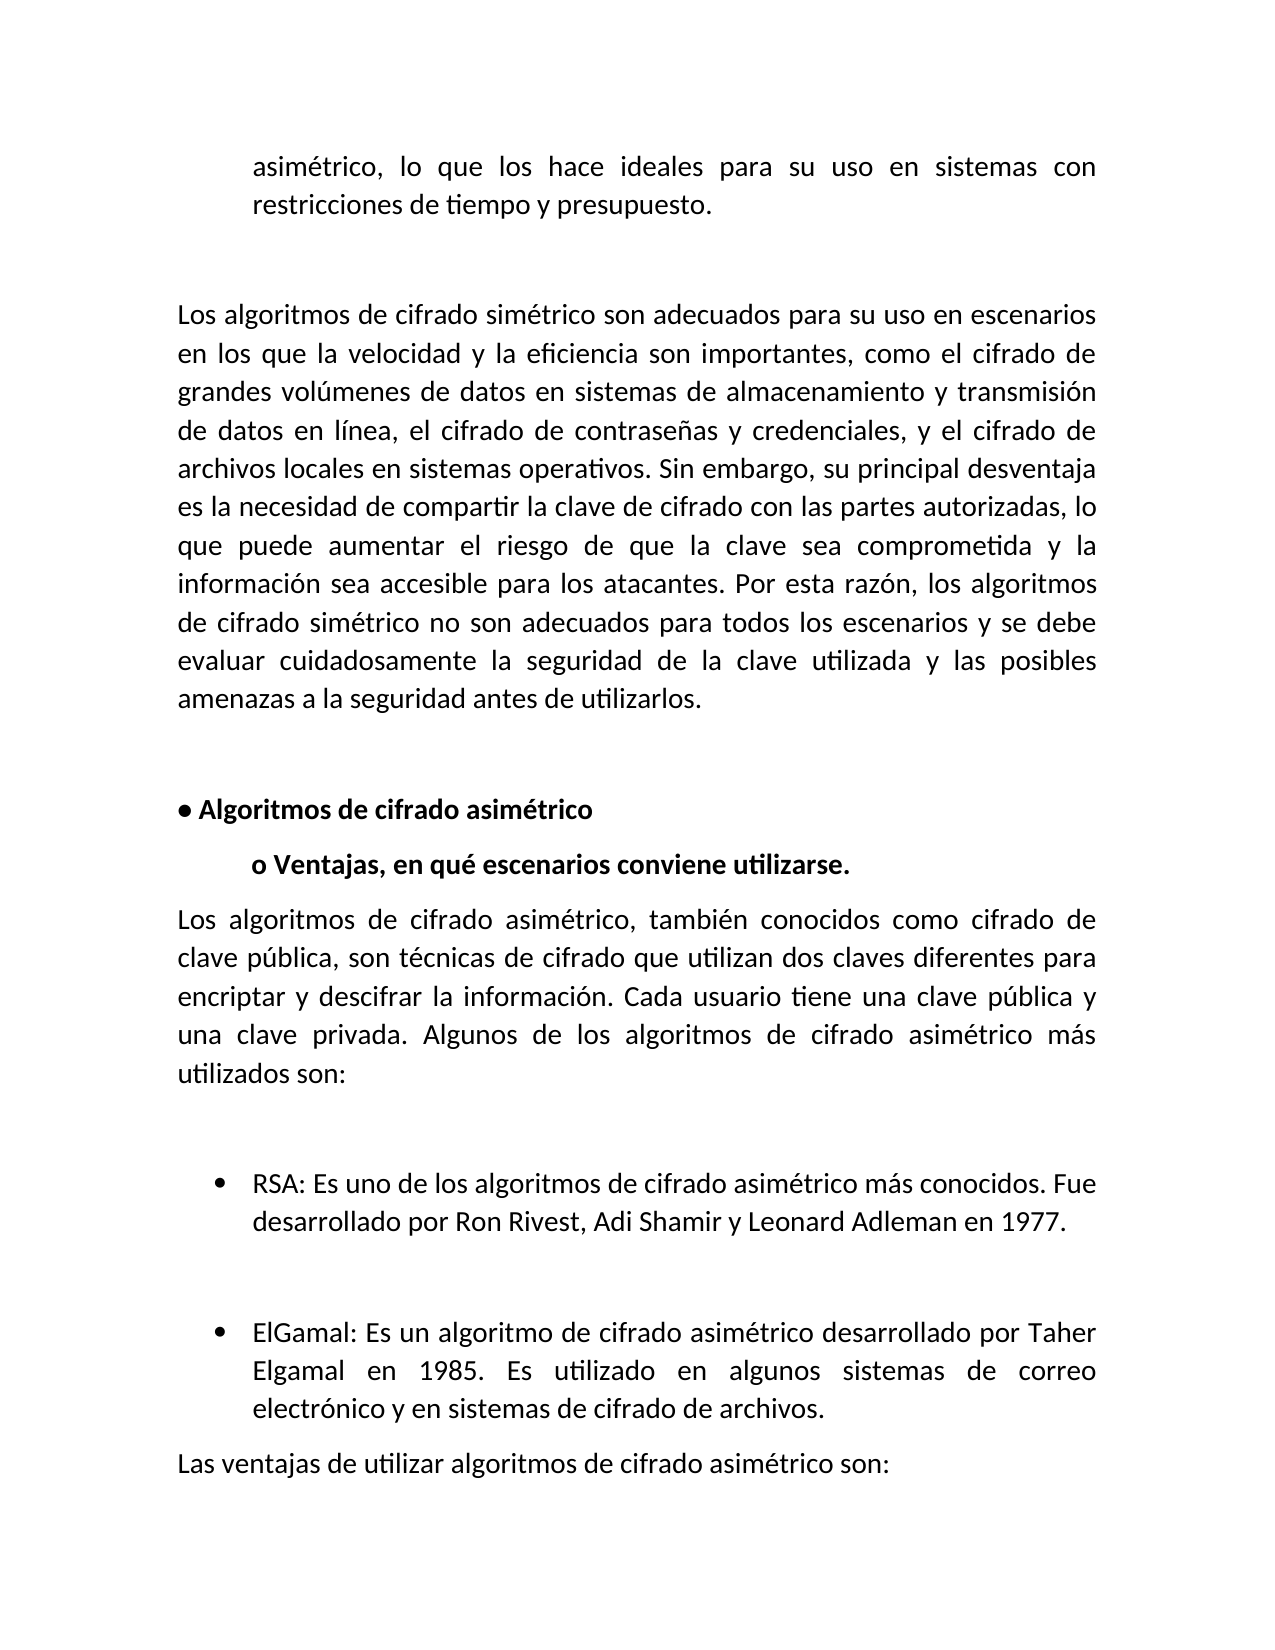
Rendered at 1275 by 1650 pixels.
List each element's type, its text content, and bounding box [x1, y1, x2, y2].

text o Ventajas, en qué escenarios conviene utilizarse. [177, 846, 1098, 882]
text Los algoritmos de cifrado asimétrico, también conocidos como cifrado de clave pública, son técnicas de cifrado que utilizan dos claves diferentes para encriptar y descifrar la información. Cada usuario tiene una clave pública y una clave privada. Algunos de los algoritmos de cifrado asimétrico más utilizados son: [177, 901, 1098, 1090]
text Las ventajas de utilizar algoritmos de cifrado asimétrico son: [177, 1446, 1098, 1481]
list ElGamal: Es un algoritmo de cifrado asimétrico desarrollado por Taher Elgamal en 1985. Es utilizado en algunos sistemas de correo electrónico y en sistemas de cifrado de archivos. [215, 1314, 1098, 1426]
list RSA: Es uno de los algoritmos de cifrado asimétrico más conocidos. Fue desarrollado por Ron Rivest, Adi Shamir y Leonard Adleman en 1977. [215, 1165, 1098, 1239]
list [215, 148, 1098, 222]
text • Algoritmos de cifrado asimétrico [177, 791, 1098, 826]
text Los algoritmos de cifrado simétrico son adecuados para su uso en escenarios en los que la velocidad y la eficiencia son importantes, como el cifrado de grandes volúmenes de datos en sistemas de almacenamiento y transmisión de datos en línea, el cifrado de contraseñas y credenciales, y el cifrado de archivos locales en sistemas operativos. Sin embargo, su principal desventaja es la necesidad de compartir la clave de cifrado con las partes autorizadas, lo que puede aumentar el riesgo de que la clave sea comprometida y la información sea accesible para los atacantes. Por esta razón, los algoritmos de cifrado simétrico no son adecuados para todos los escenarios y se debe evaluar cuidadosamente la seguridad de la clave utilizada y las posibles amenazas a la seguridad antes de utilizarlos. [177, 296, 1098, 716]
